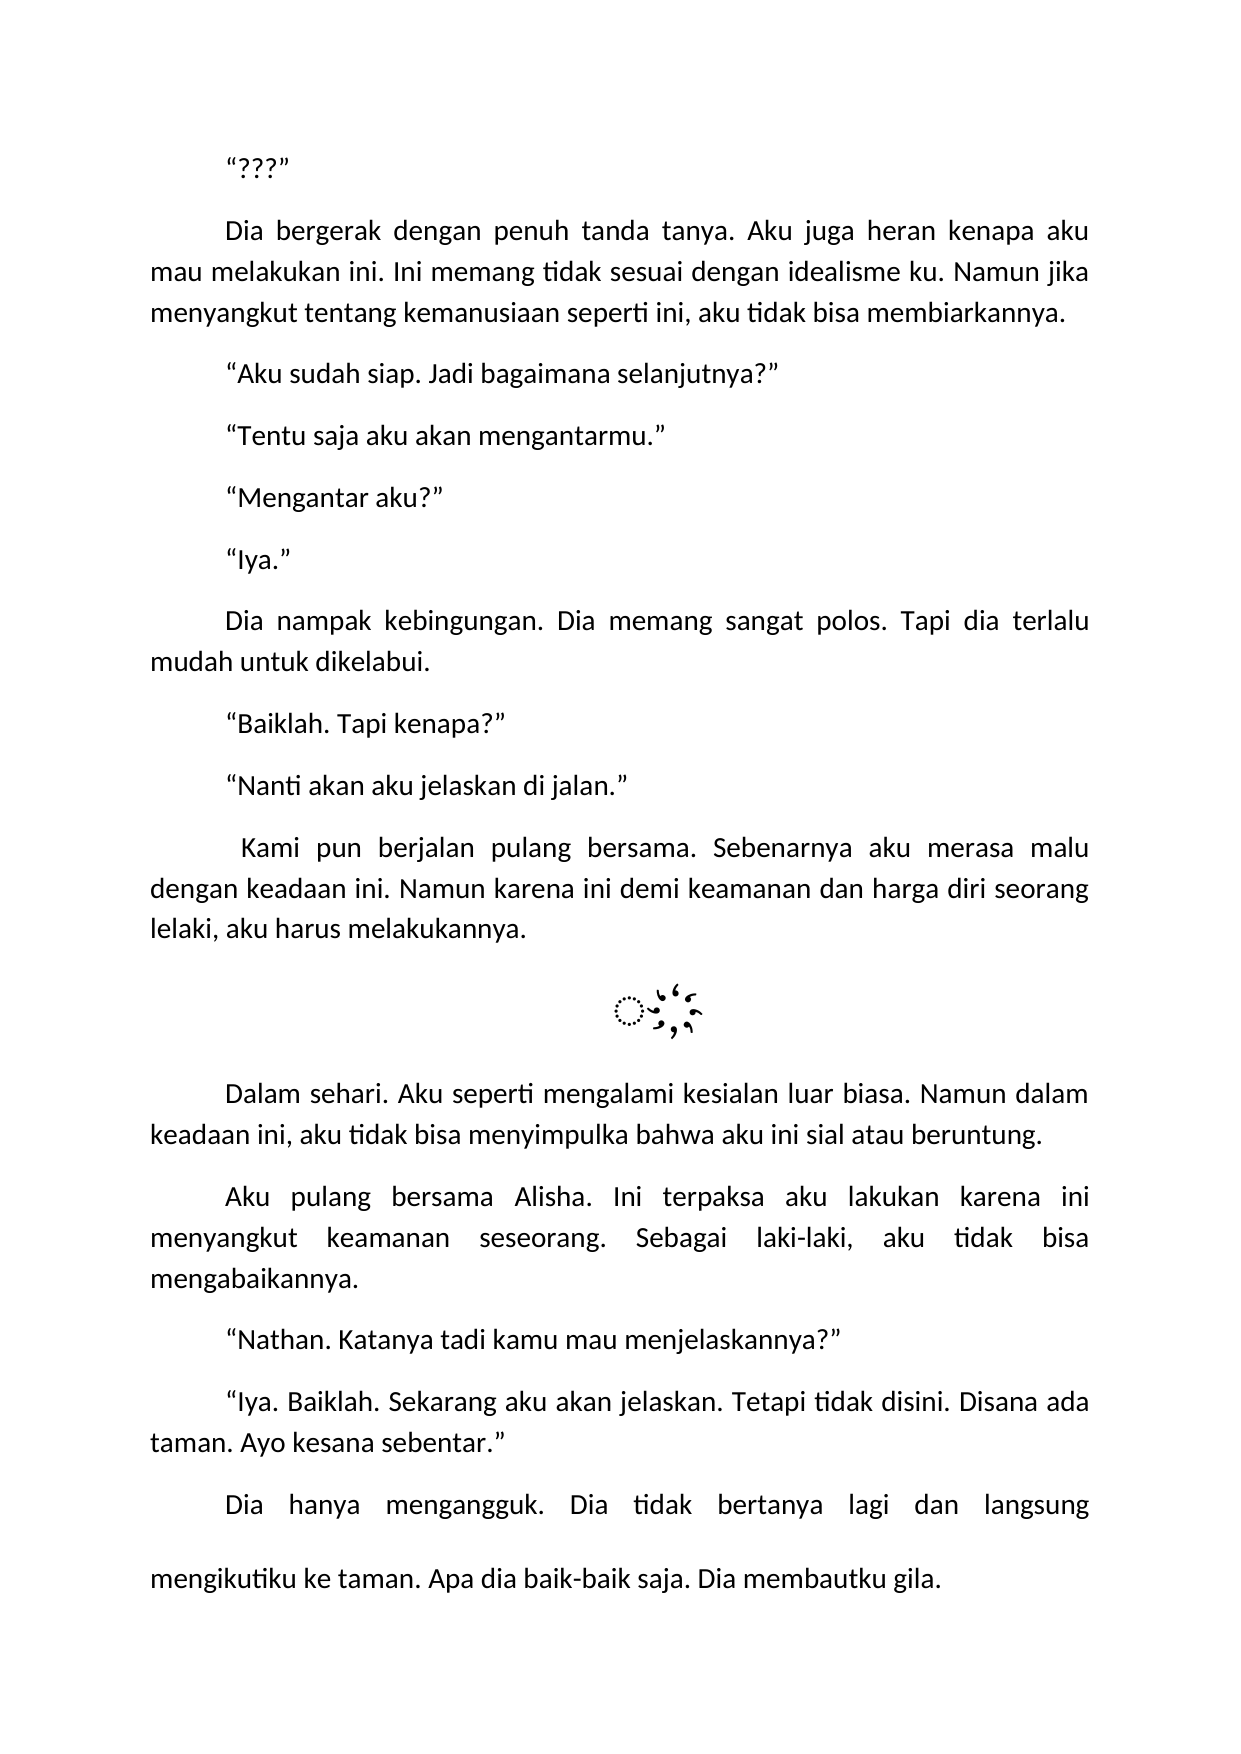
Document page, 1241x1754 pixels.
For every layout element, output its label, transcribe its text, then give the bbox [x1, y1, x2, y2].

text “Mengantar aku?” [150, 479, 1090, 514]
text Dia bergerak dengan penuh tanda tanya. Aku juga heran kenapa aku mau melakukan ini. Ini memang tidak sesuai dengan idealisme ku. Namun jika menyangkut tentang kemanusiaan seperti ini, aku tidak bisa membiarkannya. [150, 212, 1090, 329]
text “Iya.” [150, 541, 1090, 576]
text “Tentu saja aku akan mengantarmu.” [150, 417, 1090, 453]
text “Aku sudah siap. Jadi bagaimana selanjutnya?” [150, 355, 1090, 391]
text ҉ [150, 972, 1090, 1044]
text Aku pulang bersama Alisha. Ini terpaksa aku lakukan karena ini menyangkut keamanan seseorang. Sebagai laki-laki, aku tidak bisa mengabaikannya. [150, 1178, 1090, 1295]
text “Iya. Baiklah. Sekarang aku akan jelaskan. Tetapi tidak disini. Disana ada taman. Ayo kesana sebentar.” [150, 1383, 1090, 1460]
text “Nanti akan aku jelaskan di jalan.” [150, 767, 1090, 803]
text “Nathan. Katanya tadi kamu mau menjelaskannya?” [150, 1321, 1090, 1357]
text “Baiklah. Tapi kenapa?” [150, 705, 1090, 741]
text “???” [150, 150, 1090, 186]
text Dia nampak kebingungan. Dia memang sangat polos. Tapi dia terlalu mudah untuk dikelabui. [150, 602, 1090, 679]
text Dia hanya mengangguk. Dia tidak bertanya lagi dan langsung mengikutiku ke taman. Apa dia baik-baik saja. Dia membautku gila. [150, 1486, 1090, 1603]
text Kami pun berjalan pulang bersama. Sebenarnya aku merasa malu dengan keadaan ini. Namun karena ini demi keamanan dan harga diri seorang lelaki, aku harus melakukannya. [150, 829, 1090, 946]
text Dalam sehari. Aku seperti mengalami kesialan luar biasa. Namun dalam keadaan ini, aku tidak bisa menyimpulka bahwa aku ini sial atau beruntung. [150, 1075, 1090, 1152]
